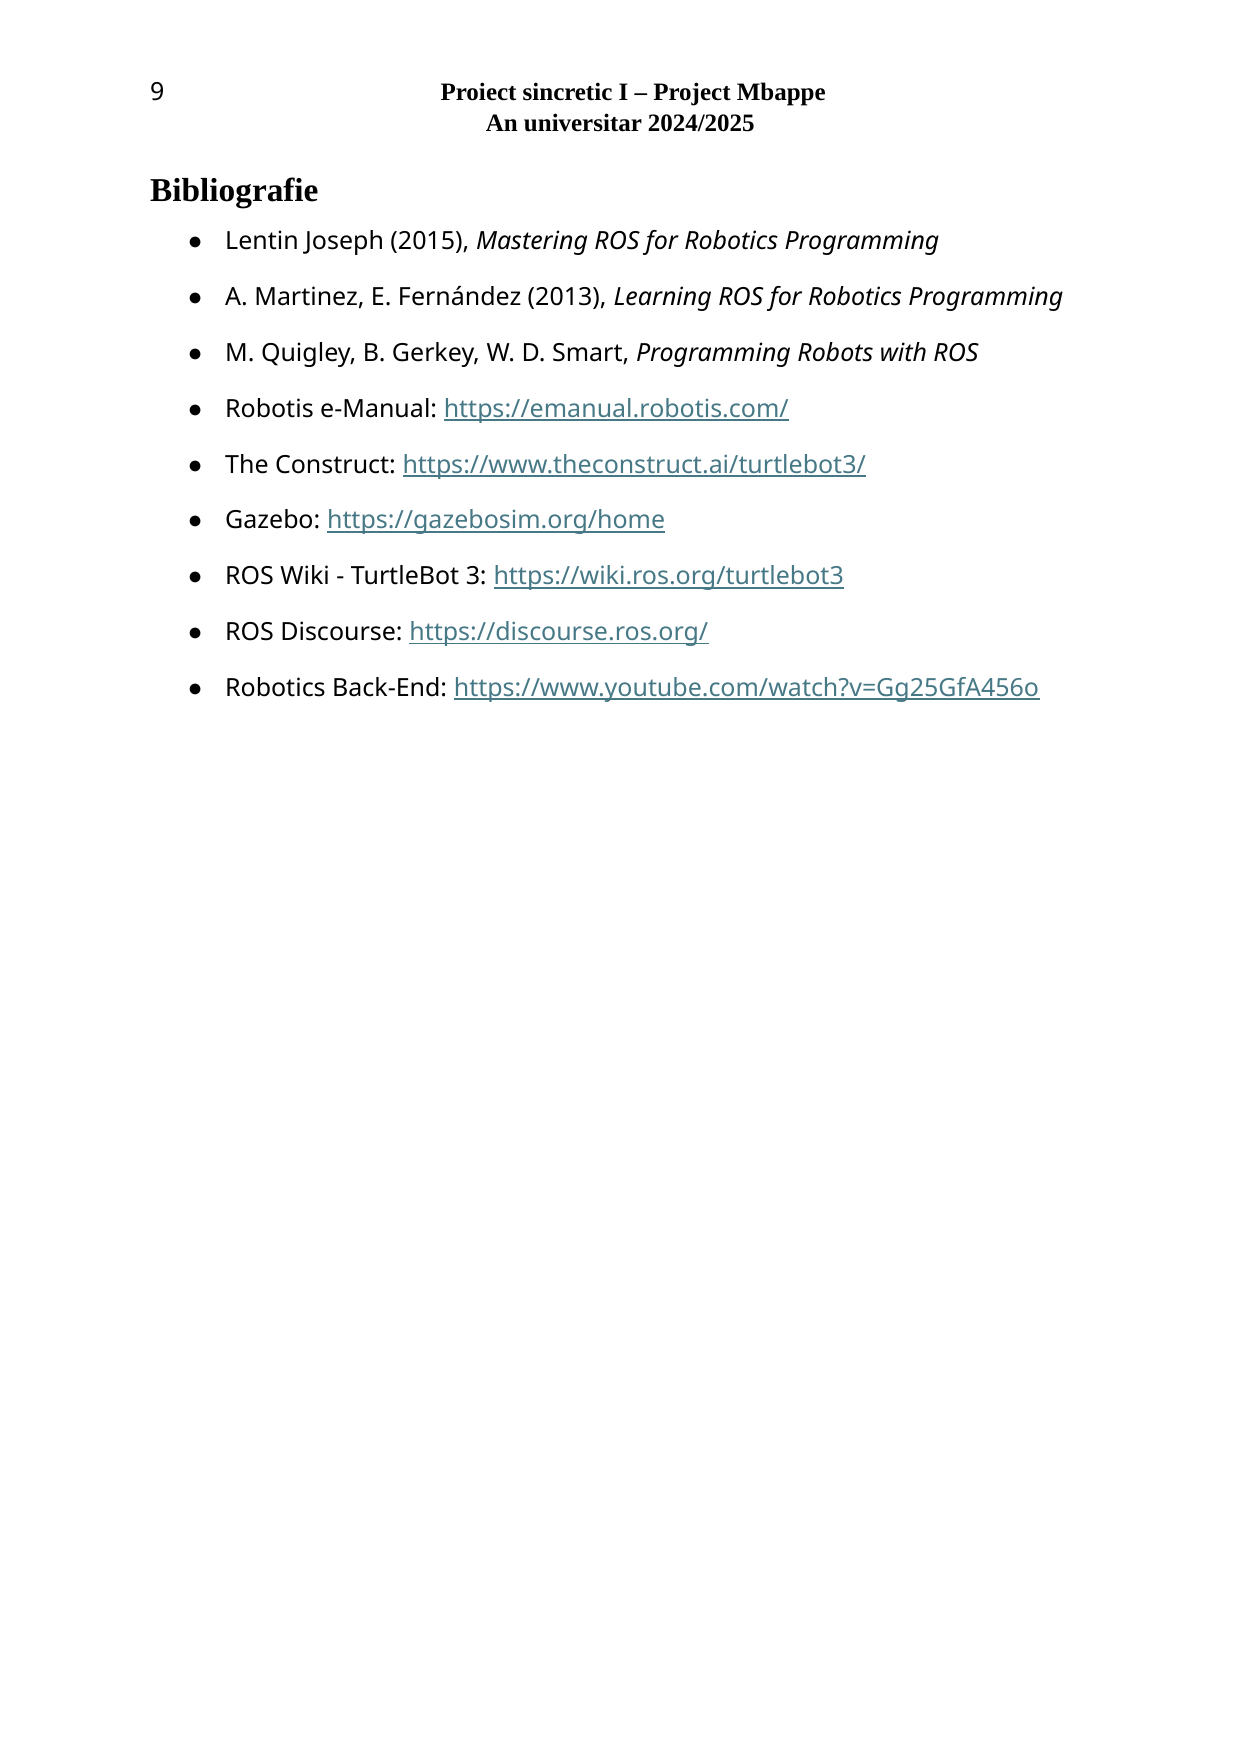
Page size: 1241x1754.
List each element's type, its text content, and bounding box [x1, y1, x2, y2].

list Lentin Joseph (2015), Mastering ROS for Robotics Programming [187, 223, 1090, 257]
list Robotis e-Manual: https://emanual.robotis.com/ [187, 391, 1090, 424]
list ROS Discourse: https://discourse.ros.org/ [187, 614, 1090, 648]
list M. Quigley, B. Gerkey, W. D. Smart, Programming Robots with ROS [187, 335, 1090, 369]
list A. Martinez, E. Fernández (2013), Learning ROS for Robotics Programming [187, 279, 1090, 313]
list The Construct: https://www.theconstruct.ai/turtlebot3/ [187, 446, 1090, 480]
list ROS Wiki - TurtleBot 3: https://wiki.ros.org/turtlebot3 [187, 558, 1090, 592]
list Robotics Back-End: https://www.youtube.com/watch?v=Gg25GfA456o [187, 670, 1090, 704]
list Gazebo: https://gazebosim.org/home [187, 502, 1090, 536]
subtitle Bibliografie [150, 171, 1090, 209]
